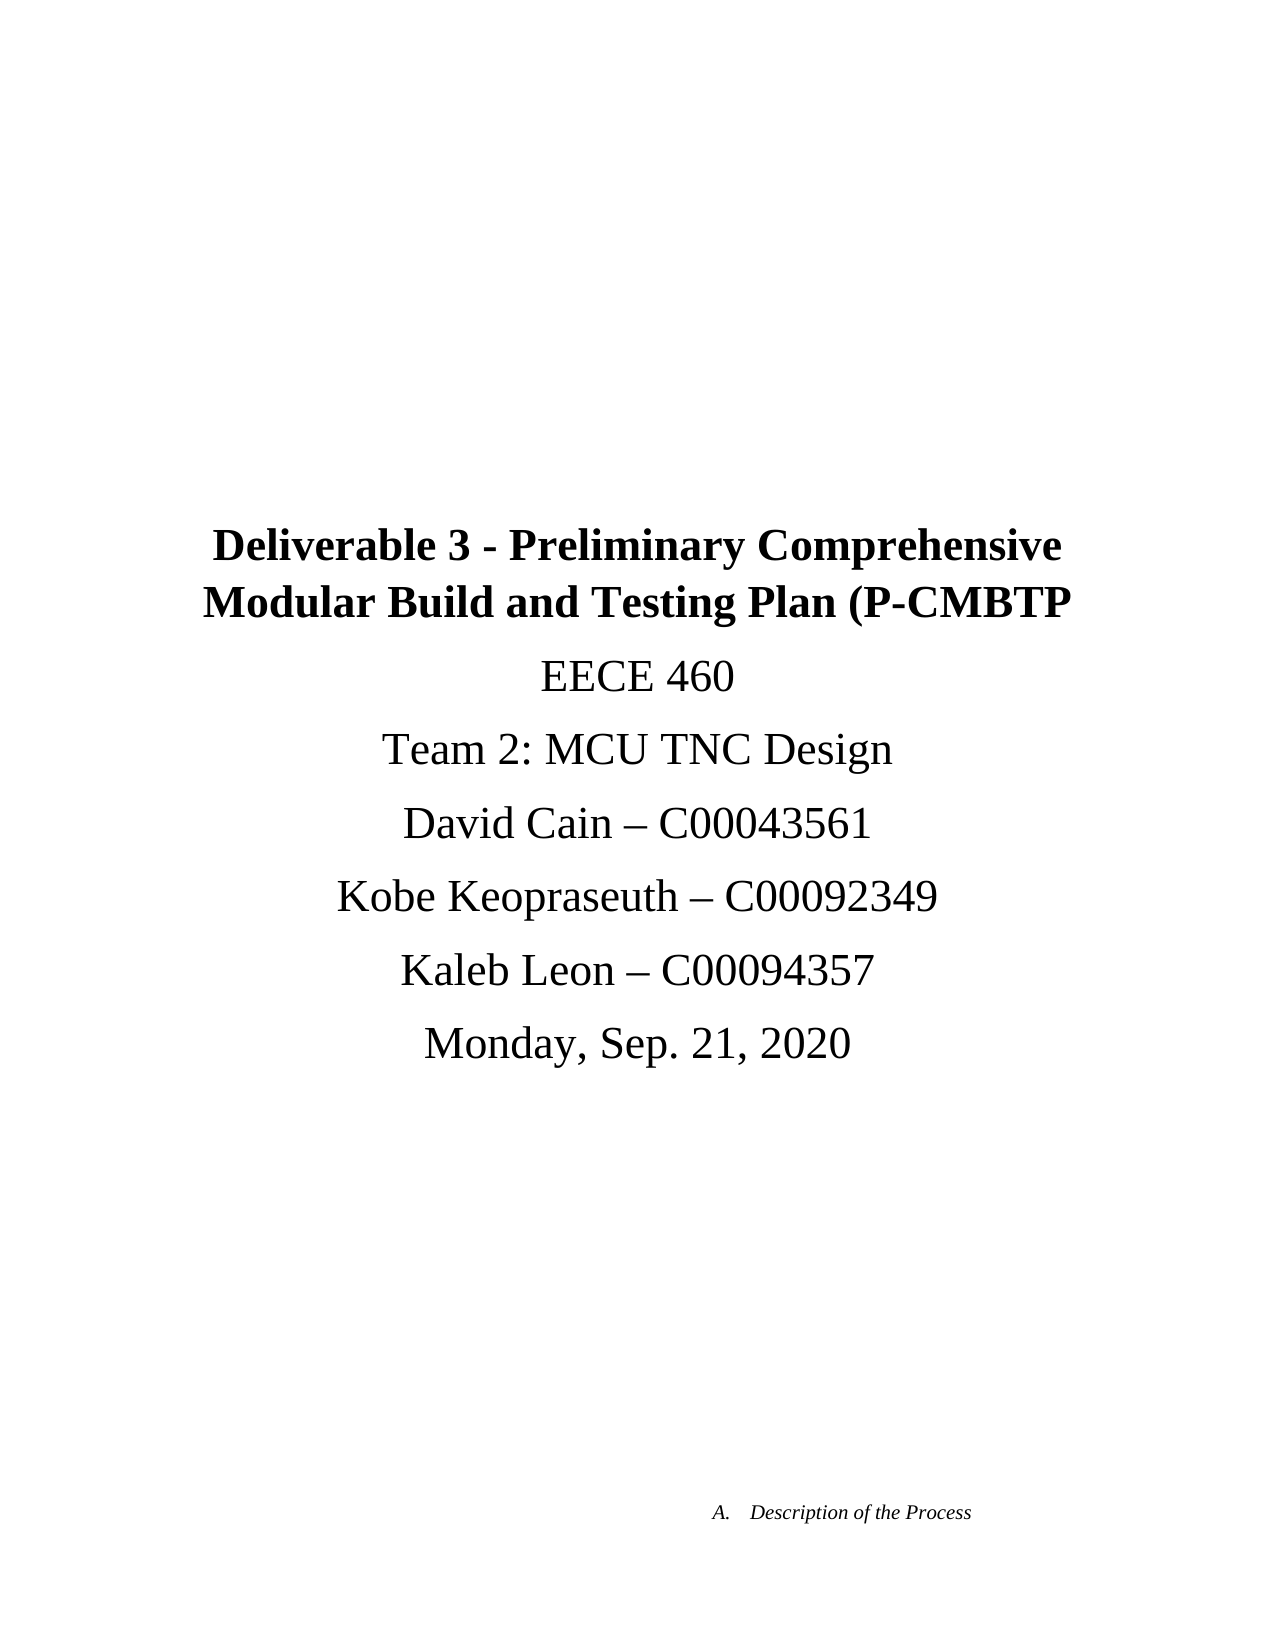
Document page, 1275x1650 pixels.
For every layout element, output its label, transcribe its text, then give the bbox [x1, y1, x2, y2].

text Kobe Keopraseuth – C00092349 [150, 869, 1125, 921]
text EECE 460 [150, 648, 1125, 701]
text Kaleb Leon – C00094357 [150, 942, 1125, 995]
text Deliverable 3 - Preliminary Comprehensive Modular Build and Testing Plan (P-CMBTP [150, 518, 1125, 627]
text Team 2: MCU TNC Design [150, 722, 1125, 774]
text Monday, Sep. 21, 2020 [150, 1016, 1125, 1068]
text David Cain – C00043561 [150, 795, 1125, 848]
